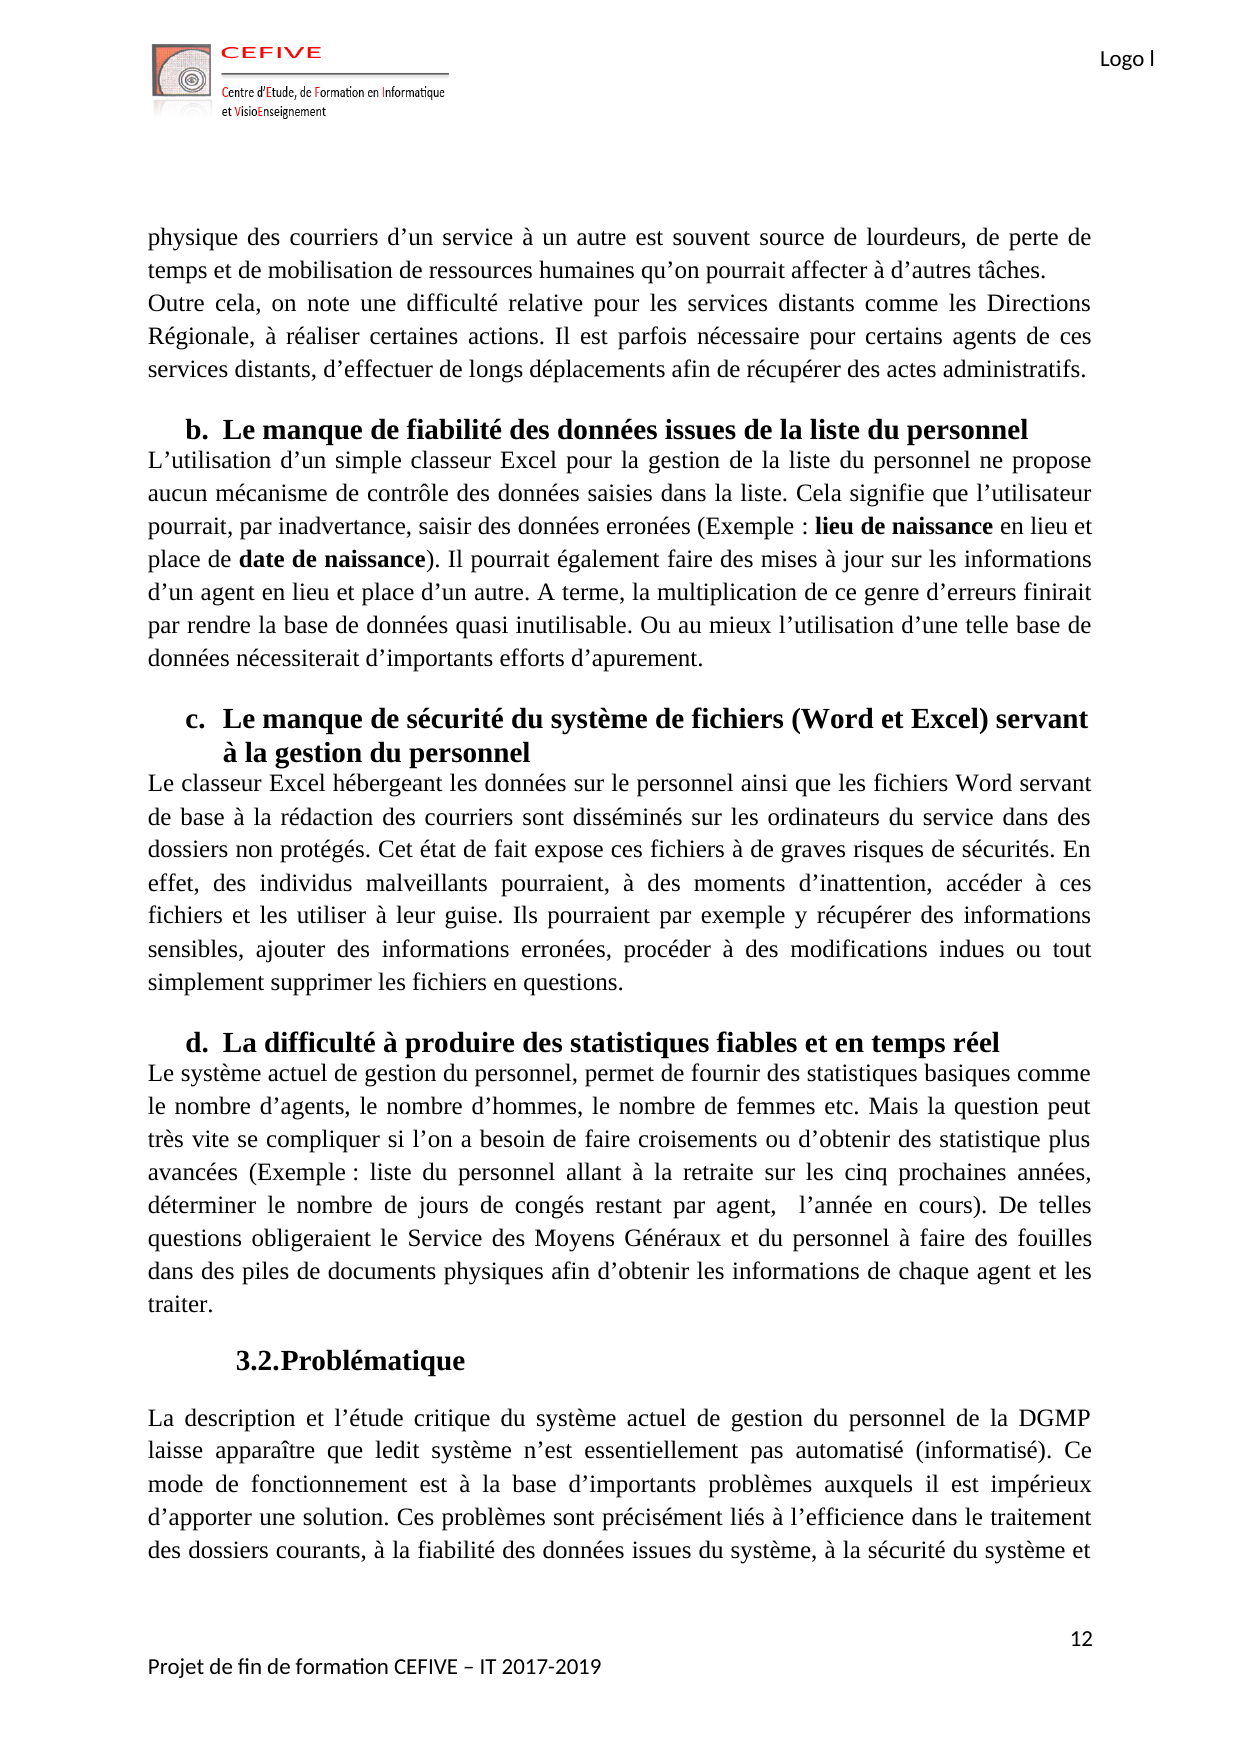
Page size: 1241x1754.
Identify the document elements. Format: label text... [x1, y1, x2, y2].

subtitle Le manque de fiabilité des données issues de la liste du personnel [185, 412, 1093, 445]
text Le classeur Excel hébergeant les données sur le personnel ainsi que les fichiers Word servant de base à la rédaction des courriers sont disséminés sur les ordinateurs du service dans des dossiers non protégés. Cet état de fait expose ces fichiers à de graves risques de sécurités. En effet, des individus malveillants pourraient, à des moments d’inattention, accéder à ces fichiers et les utiliser à leur guise. Ils pourraient par exemple y récupérer des informations sensibles, ajouter des informations erronées, procéder à des modifications indues ou tout simplement supprimer les fichiers en questions. [148, 768, 1093, 995]
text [148, 1403, 1093, 1563]
text Outre cela, on note une difficulté relative pour les services distants comme les Directions Régionale, à réaliser certaines actions. Il est parfois nécessaire pour certains agents de ces services distants, d’effectuer de longs déplacements afin de récupérer des actes administratifs. [148, 288, 1093, 382]
text Le système actuel de gestion du personnel, permet de fournir des statistiques basiques comme le nombre d’agents, le nombre d’hommes, le nombre de femmes etc. Mais la question peut très vite se compliquer si l’on a besoin de faire croisements ou d’obtenir des statistique plus avancées (Exemple : liste du personnel allant à la retraite sur les cinq prochaines années, déterminer le nombre de jours de congés restant par agent, l’année en cours). De telles questions obligeraient le Service des Moyens Généraux et du personnel à faire des fouilles dans des piles de documents physiques afin d’obtenir les informations de chaque agent et les traiter. [148, 1058, 1093, 1318]
subtitle Le manque de sécurité du système de fichiers (Word et Excel) servant à la gestion du personnel [185, 701, 1093, 768]
text L’utilisation d’un simple classeur Excel pour la gestion de la liste du personnel ne propose aucun mécanisme de contrôle des données saisies dans la liste. Cela signifie que l’utilisateur pourrait, par inadvertance, saisir des données erronées (Exemple : lieu de naissance en lieu et place de date de naissance). Il pourrait également faire des mises à jour sur les informations d’un agent en lieu et place d’un autre. A terme, la multiplication de ce genre d’erreurs finirait par rendre la base de données quasi inutilisable. Ou au mieux l’utilisation d’une telle base de données nécessiterait d’importants efforts d’apurement. [148, 445, 1093, 672]
subtitle La difficulté à produire des statistiques fiables et en temps réel [185, 1025, 1093, 1058]
subtitle Problématique [236, 1343, 1093, 1377]
picture [148, 35, 455, 123]
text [148, 222, 1093, 283]
